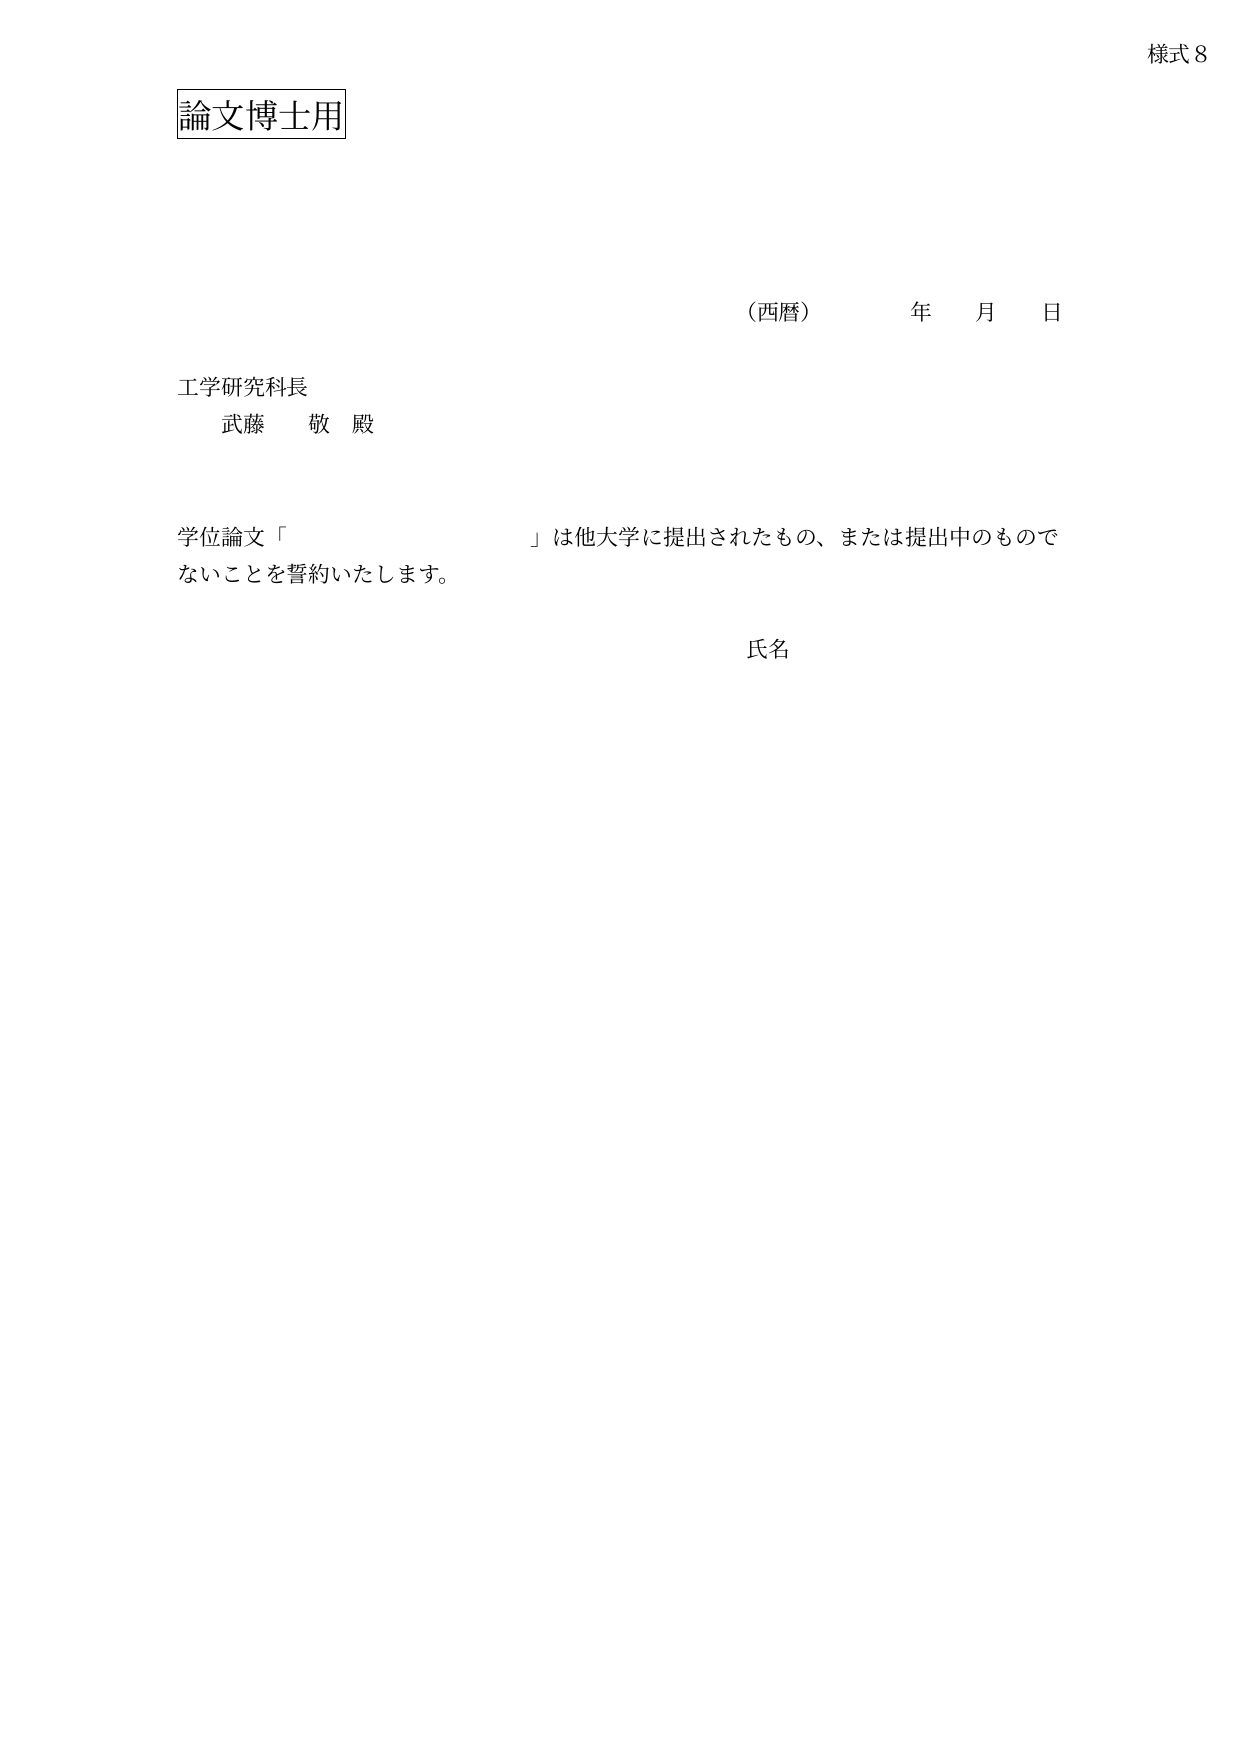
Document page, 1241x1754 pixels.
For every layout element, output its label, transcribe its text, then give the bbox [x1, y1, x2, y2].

text 武藤 敬 殿 [177, 404, 1063, 442]
text 工学研究科長 [177, 367, 1063, 404]
text （西暦） 年 月 日 [177, 292, 1063, 329]
text 学位論文「 」は他大学に提出されたもの、または提出中のものでないことを誓約いたします。 [177, 517, 1063, 592]
text 氏名 [177, 629, 1063, 667]
